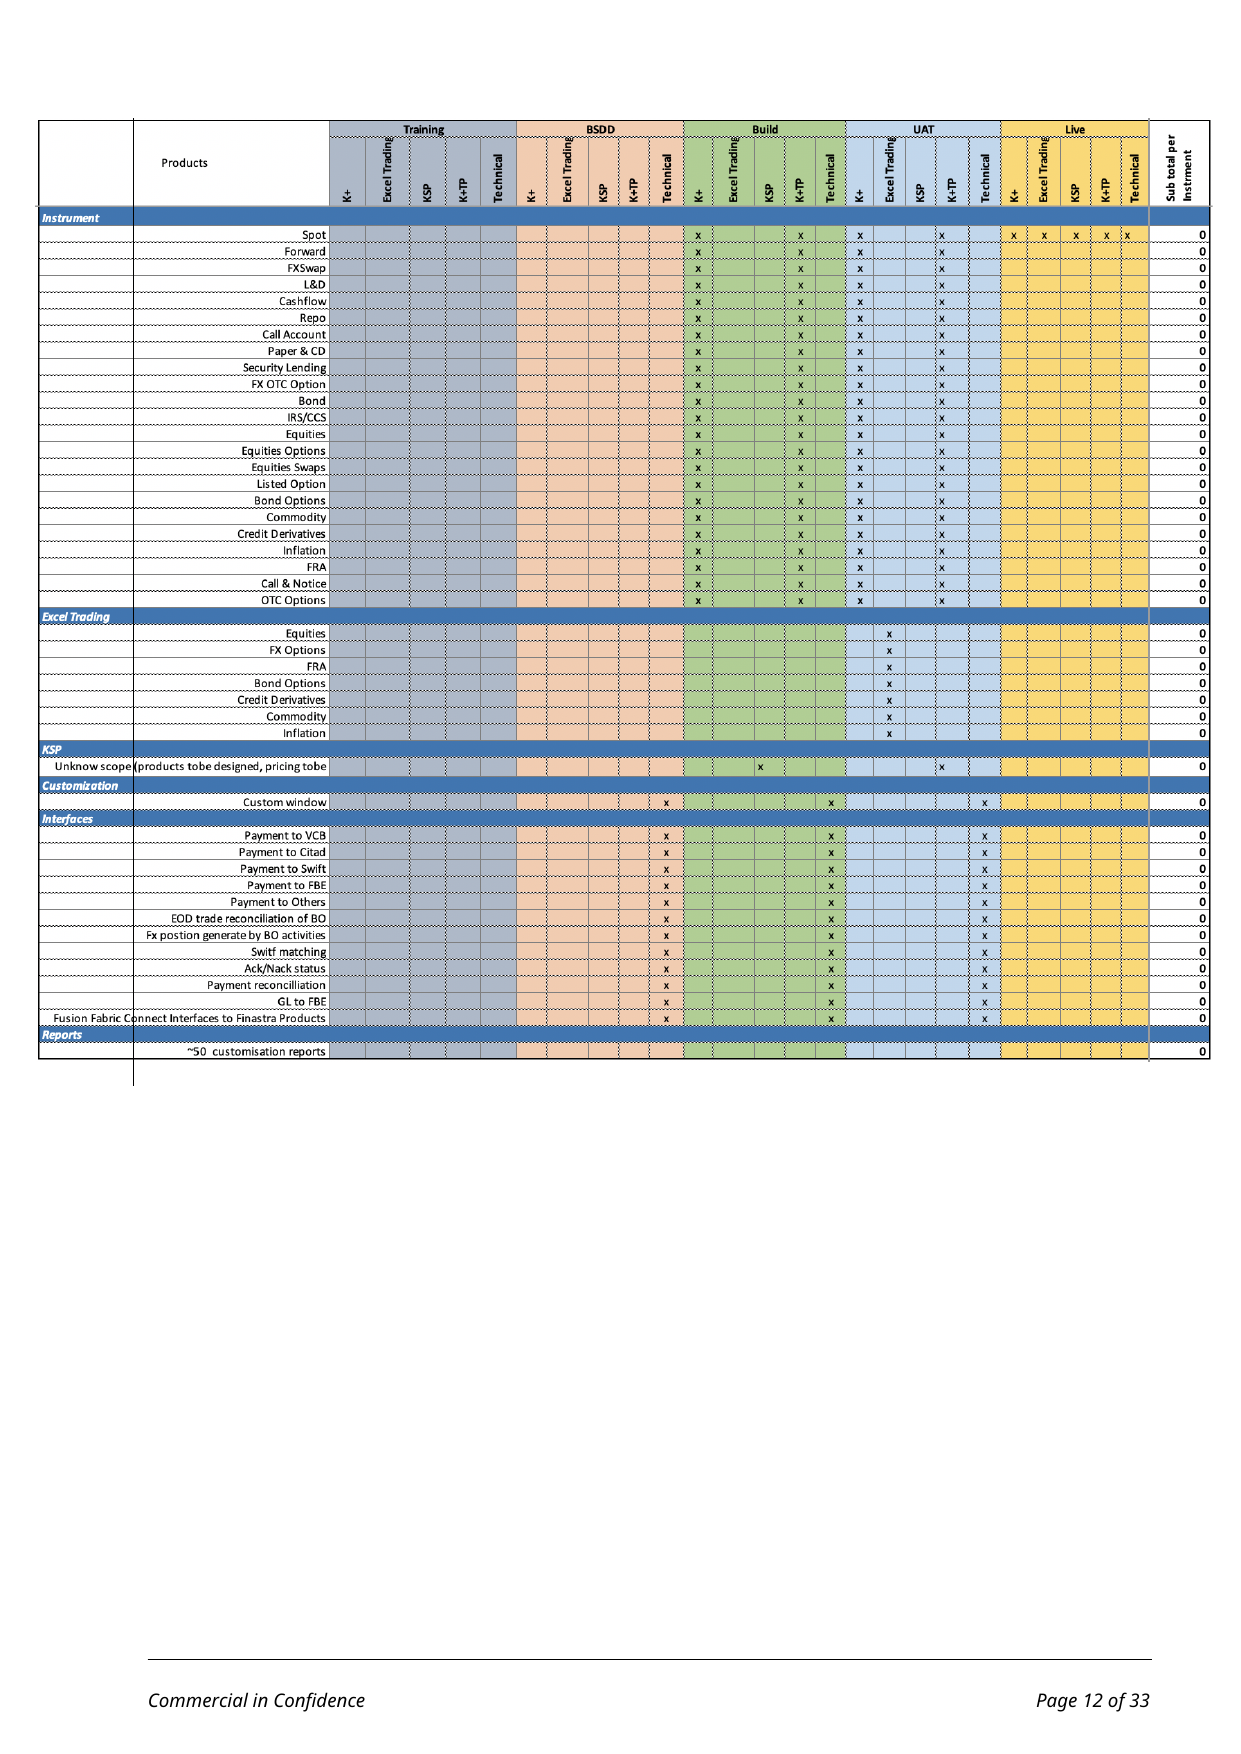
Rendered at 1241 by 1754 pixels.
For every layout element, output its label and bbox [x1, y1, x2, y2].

picture [35, 118, 133, 1062]
picture [134, 118, 1213, 1062]
